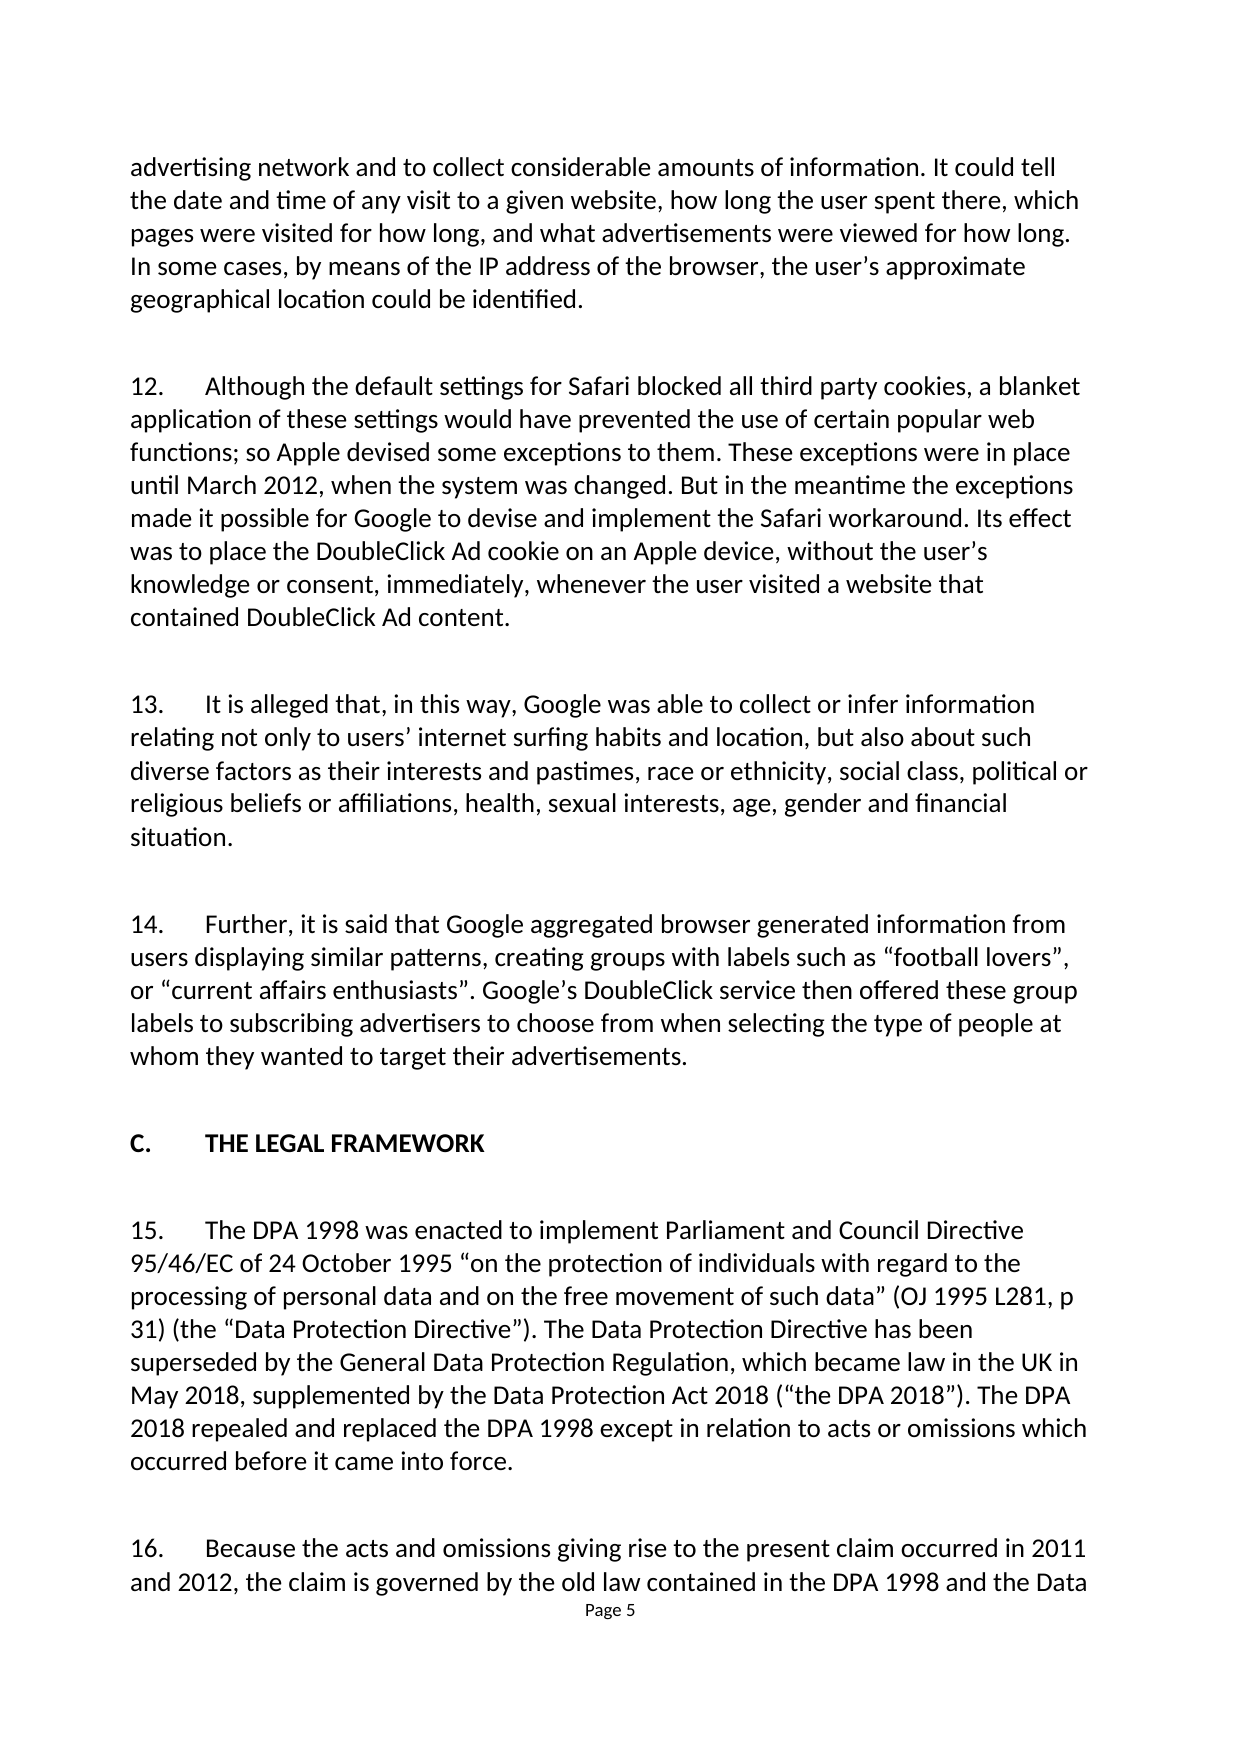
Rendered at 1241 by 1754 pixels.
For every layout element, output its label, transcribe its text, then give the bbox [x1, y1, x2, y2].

text Further, it is said that Google aggregated browser generated information from users displaying similar patterns, creating groups with labels such as “football lovers”, or “current affairs enthusiasts”. Google’s DoubleClick service then offered these group labels to subscribing advertisers to choose from when selecting the type of people at whom they wanted to target their advertisements. [130, 907, 1090, 1072]
text It is alleged that, in this way, Google was able to collect or infer information relating not only to users’ internet surfing habits and location, but also about such diverse factors as their interests and pastimes, race or ethnicity, social class, political or religious beliefs or affiliations, health, sexual interests, age, gender and financial situation. [130, 688, 1090, 853]
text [130, 150, 1090, 315]
subtitle C. The Legal FRAMEWORK [130, 1126, 1090, 1159]
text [130, 1532, 1090, 1598]
text Although the default settings for Safari blocked all third party cookies, a blanket application of these settings would have prevented the use of certain popular web functions; so Apple devised some exceptions to them. These exceptions were in place until March 2012, when the system was changed. But in the meantime the exceptions made it possible for Google to devise and implement the Safari workaround. Its effect was to place the DoubleClick Ad cookie on an Apple device, without the user’s knowledge or consent, immediately, whenever the user visited a website that contained DoubleClick Ad content. [130, 369, 1090, 633]
text The DPA 1998 was enacted to implement Parliament and Council Directive 95/46/EC of 24 October 1995 “on the protection of individuals with regard to the processing of personal data and on the free movement of such data” (OJ 1995 L281, p 31) (the “Data Protection Directive”). The Data Protection Directive has been superseded by the General Data Protection Regulation, which became law in the UK in May 2018, supplemented by the Data Protection Act 2018 (“the DPA 2018”). The DPA 2018 repealed and replaced the DPA 1998 except in relation to acts or omissions which occurred before it came into force. [130, 1213, 1090, 1477]
